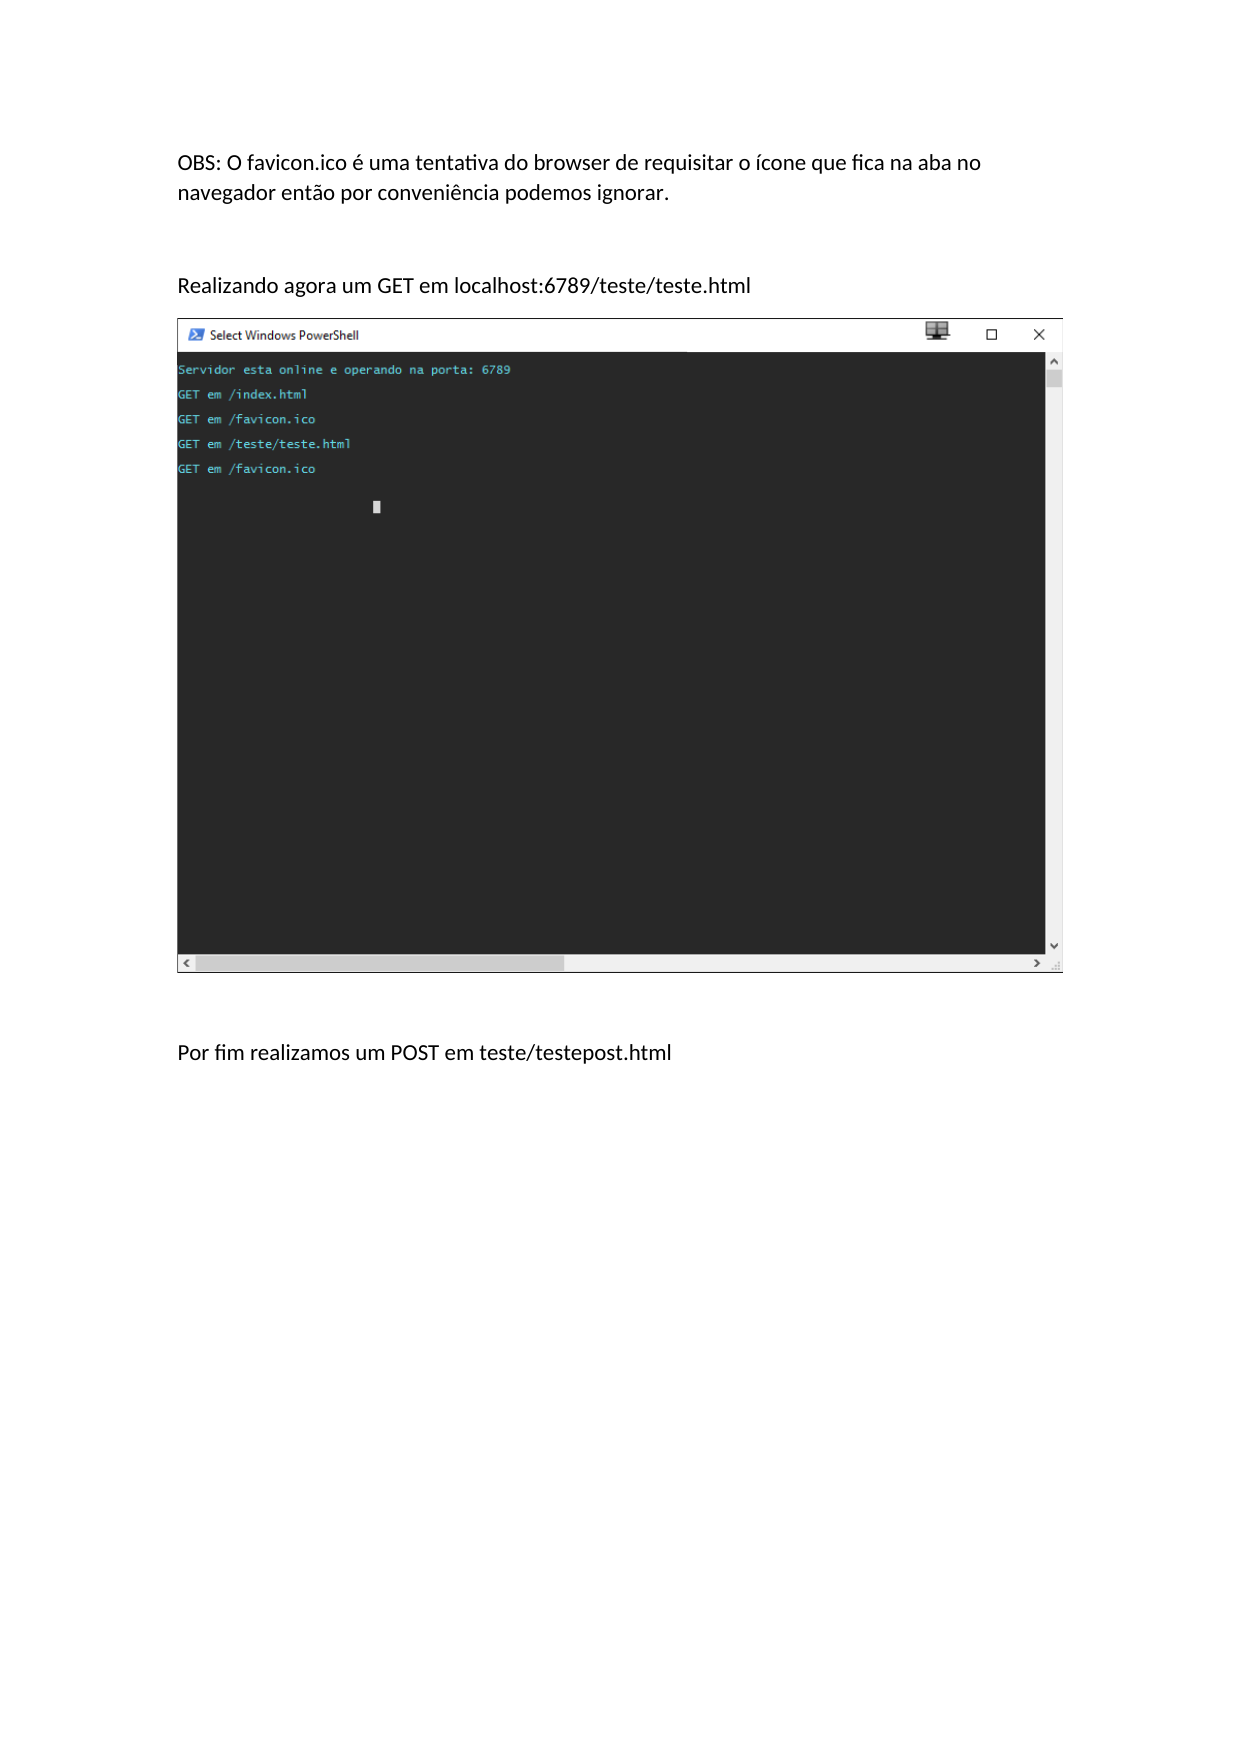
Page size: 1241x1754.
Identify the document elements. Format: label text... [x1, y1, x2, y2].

text Realizando agora um GET em localhost:6789/teste/teste.html [177, 272, 1063, 299]
picture [177, 318, 1063, 973]
text OBS: O favicon.ico é uma tentativa do browser de requisitar o ícone que fica na aba no navegador então por conveniência podemos ignorar. [177, 148, 1063, 206]
text Por fim realizamos um POST em teste/testepost.html [177, 1038, 1063, 1066]
